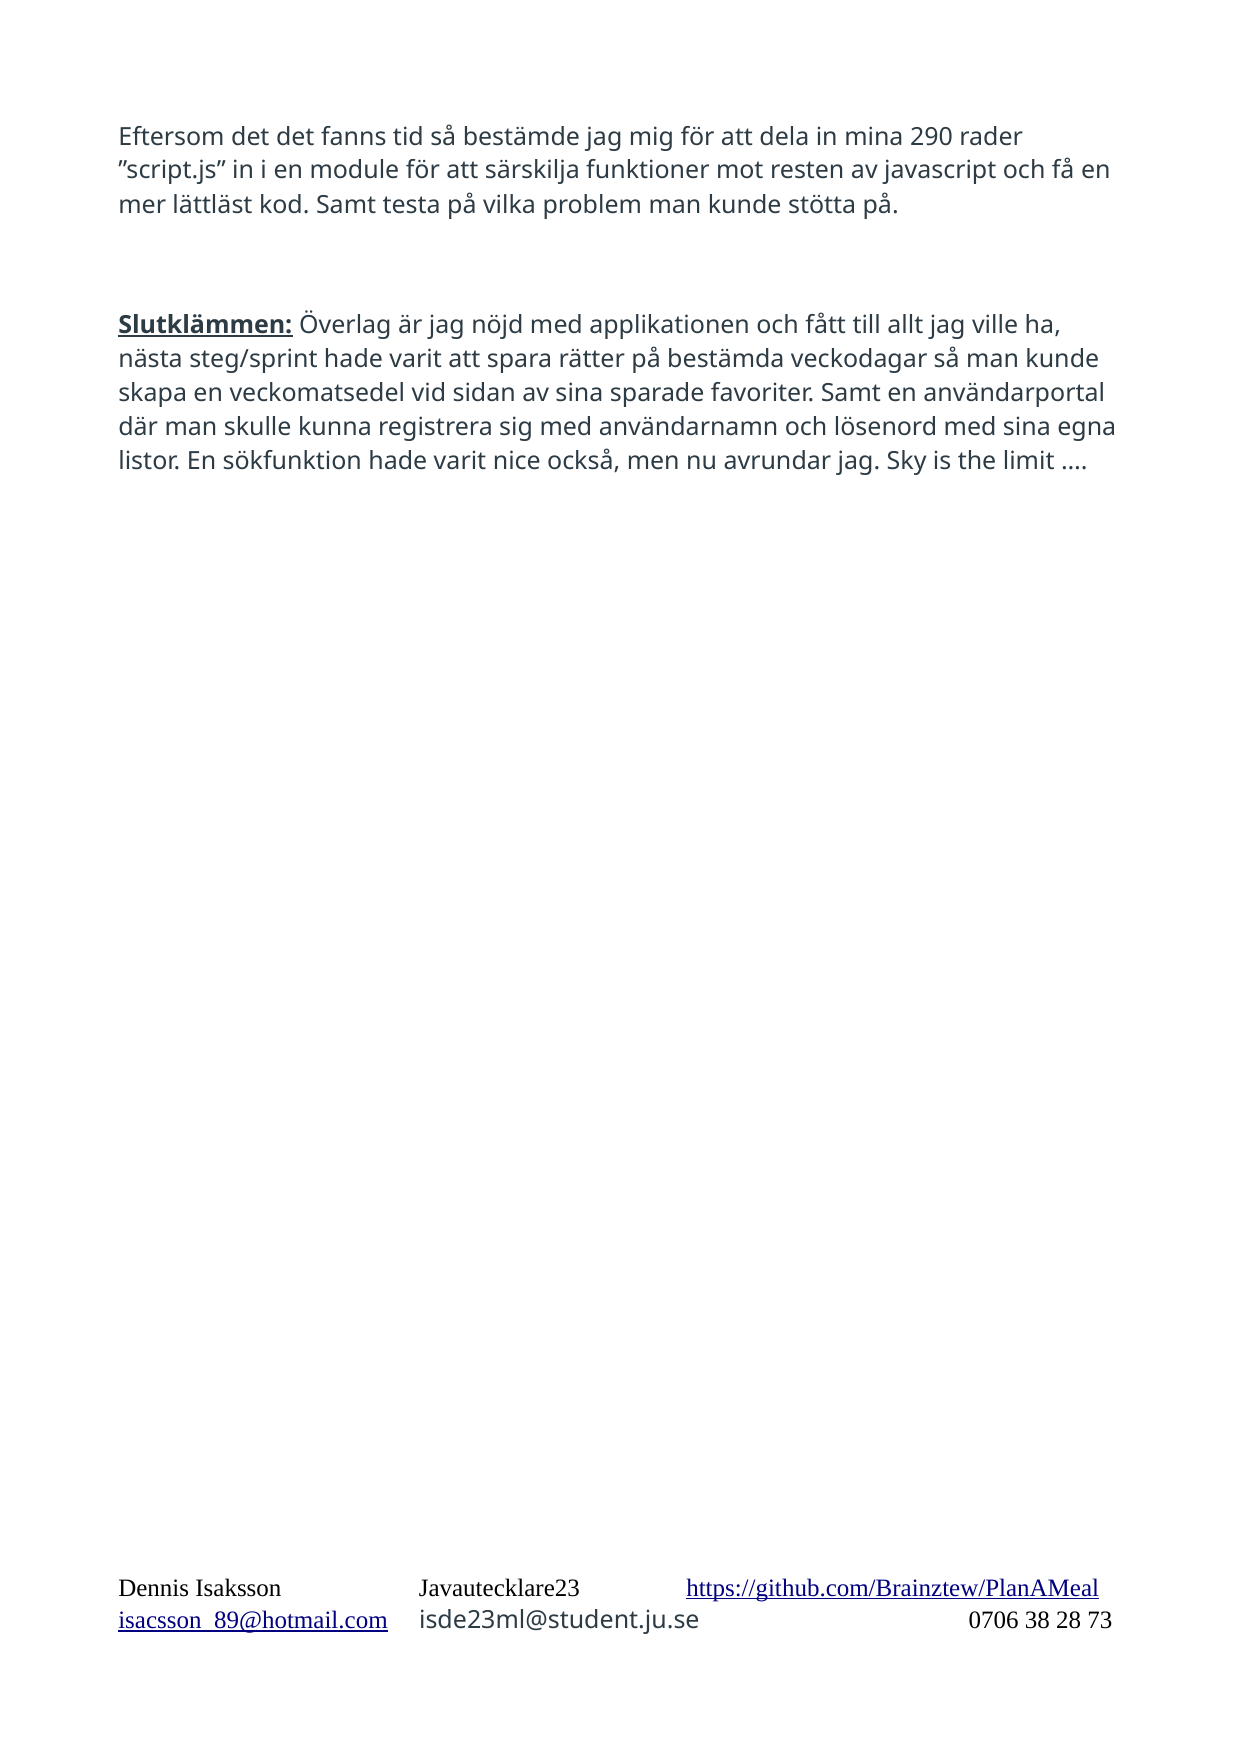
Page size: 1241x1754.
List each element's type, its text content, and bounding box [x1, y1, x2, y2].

text Eftersom det det fanns tid så bestämde jag mig för att dela in mina 290 rader ”script.js” in i en module för att särskilja funktioner mot resten av javascript och få en mer lättläst kod. Samt testa på vilka problem man kunde stötta på. [118, 118, 1122, 220]
text Slutklämmen: Överlag är jag nöjd med applikationen och fått till allt jag ville ha, nästa steg/sprint hade varit att spara rätter på bestämda veckodagar så man kunde skapa en veckomatsedel vid sidan av sina sparade favoriter. Samt en användarportal där man skulle kunna registrera sig med användarnamn och lösenord med sina egna listor. En sökfunktion hade varit nice också, men nu avrundar jag. Sky is the limit …. [118, 307, 1122, 477]
